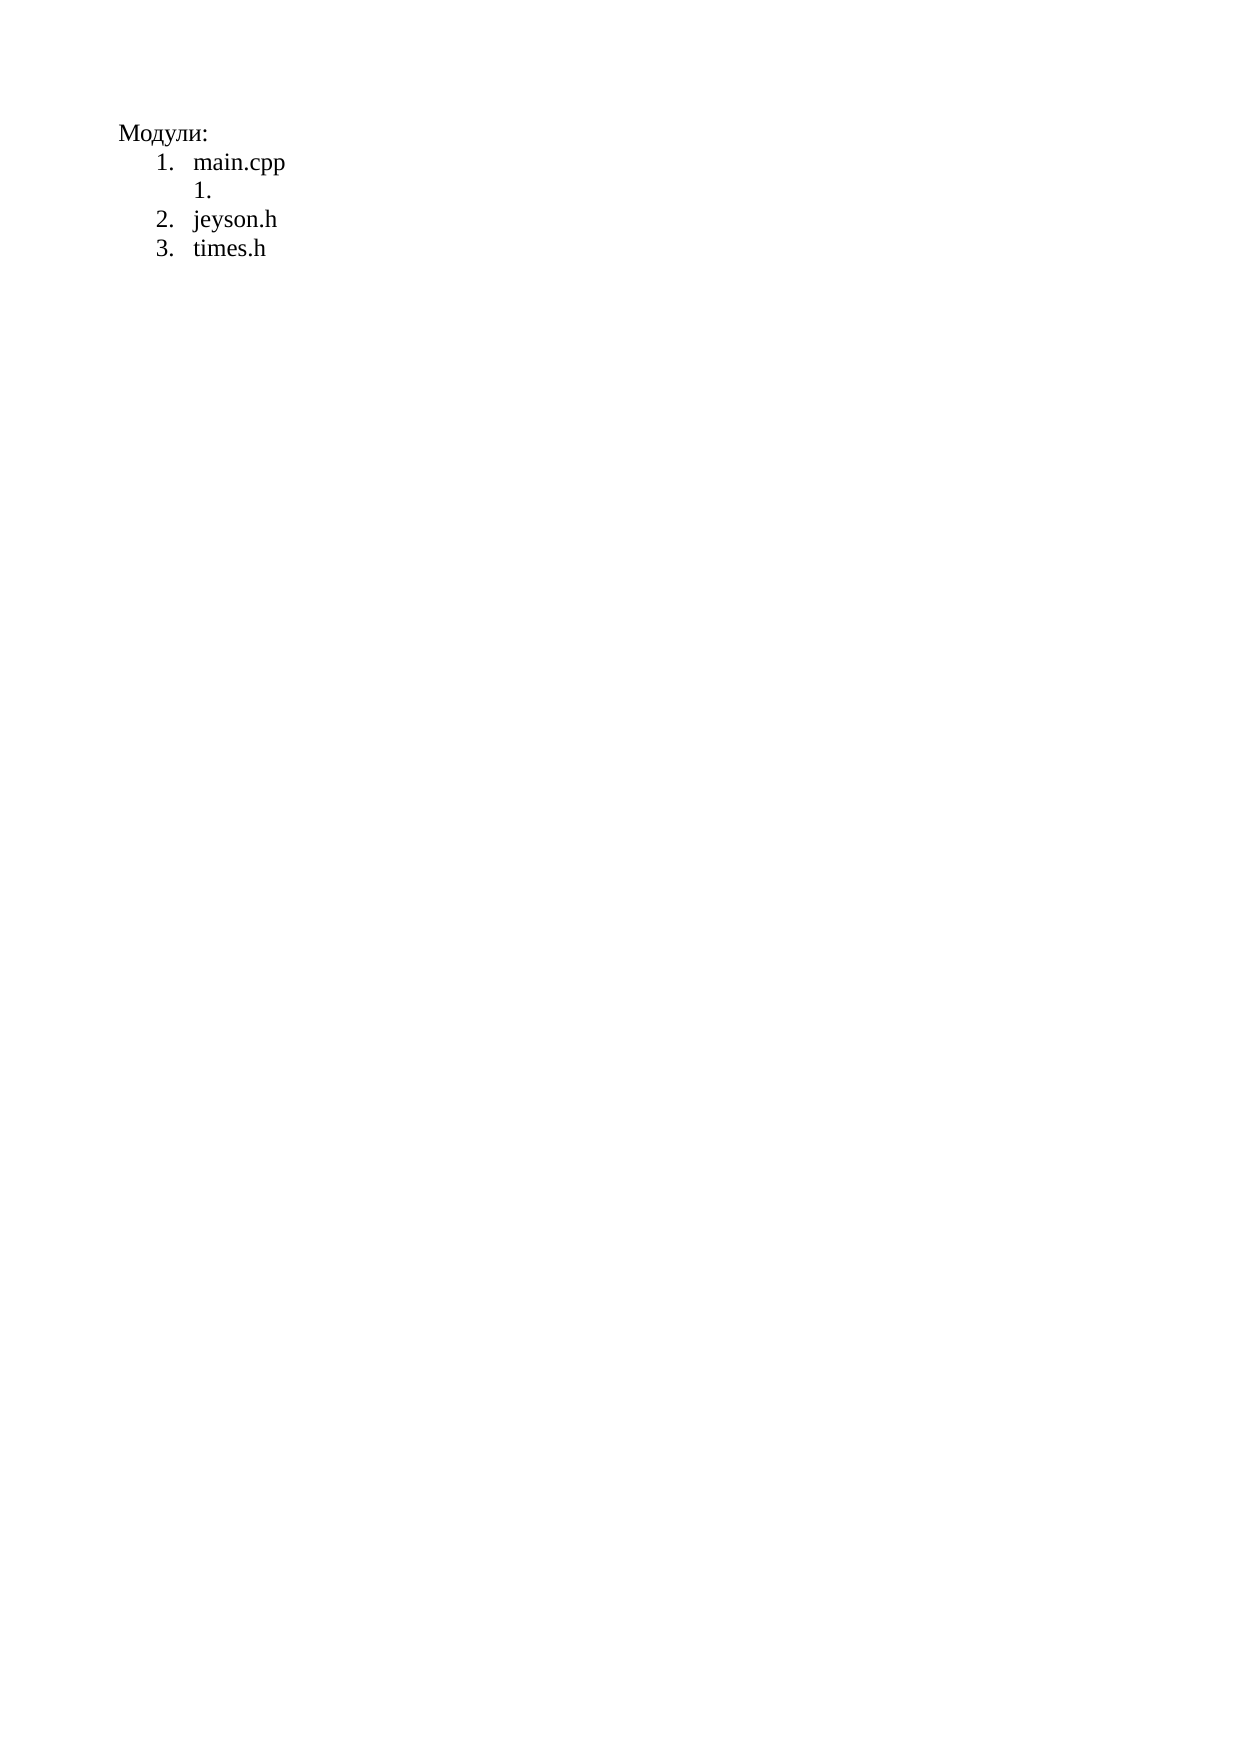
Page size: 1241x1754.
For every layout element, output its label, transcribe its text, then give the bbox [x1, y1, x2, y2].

list times.h [156, 233, 1122, 262]
list main.cpp [156, 147, 1122, 176]
text Модули: [118, 118, 1122, 147]
list jeyson.h [156, 204, 1122, 233]
